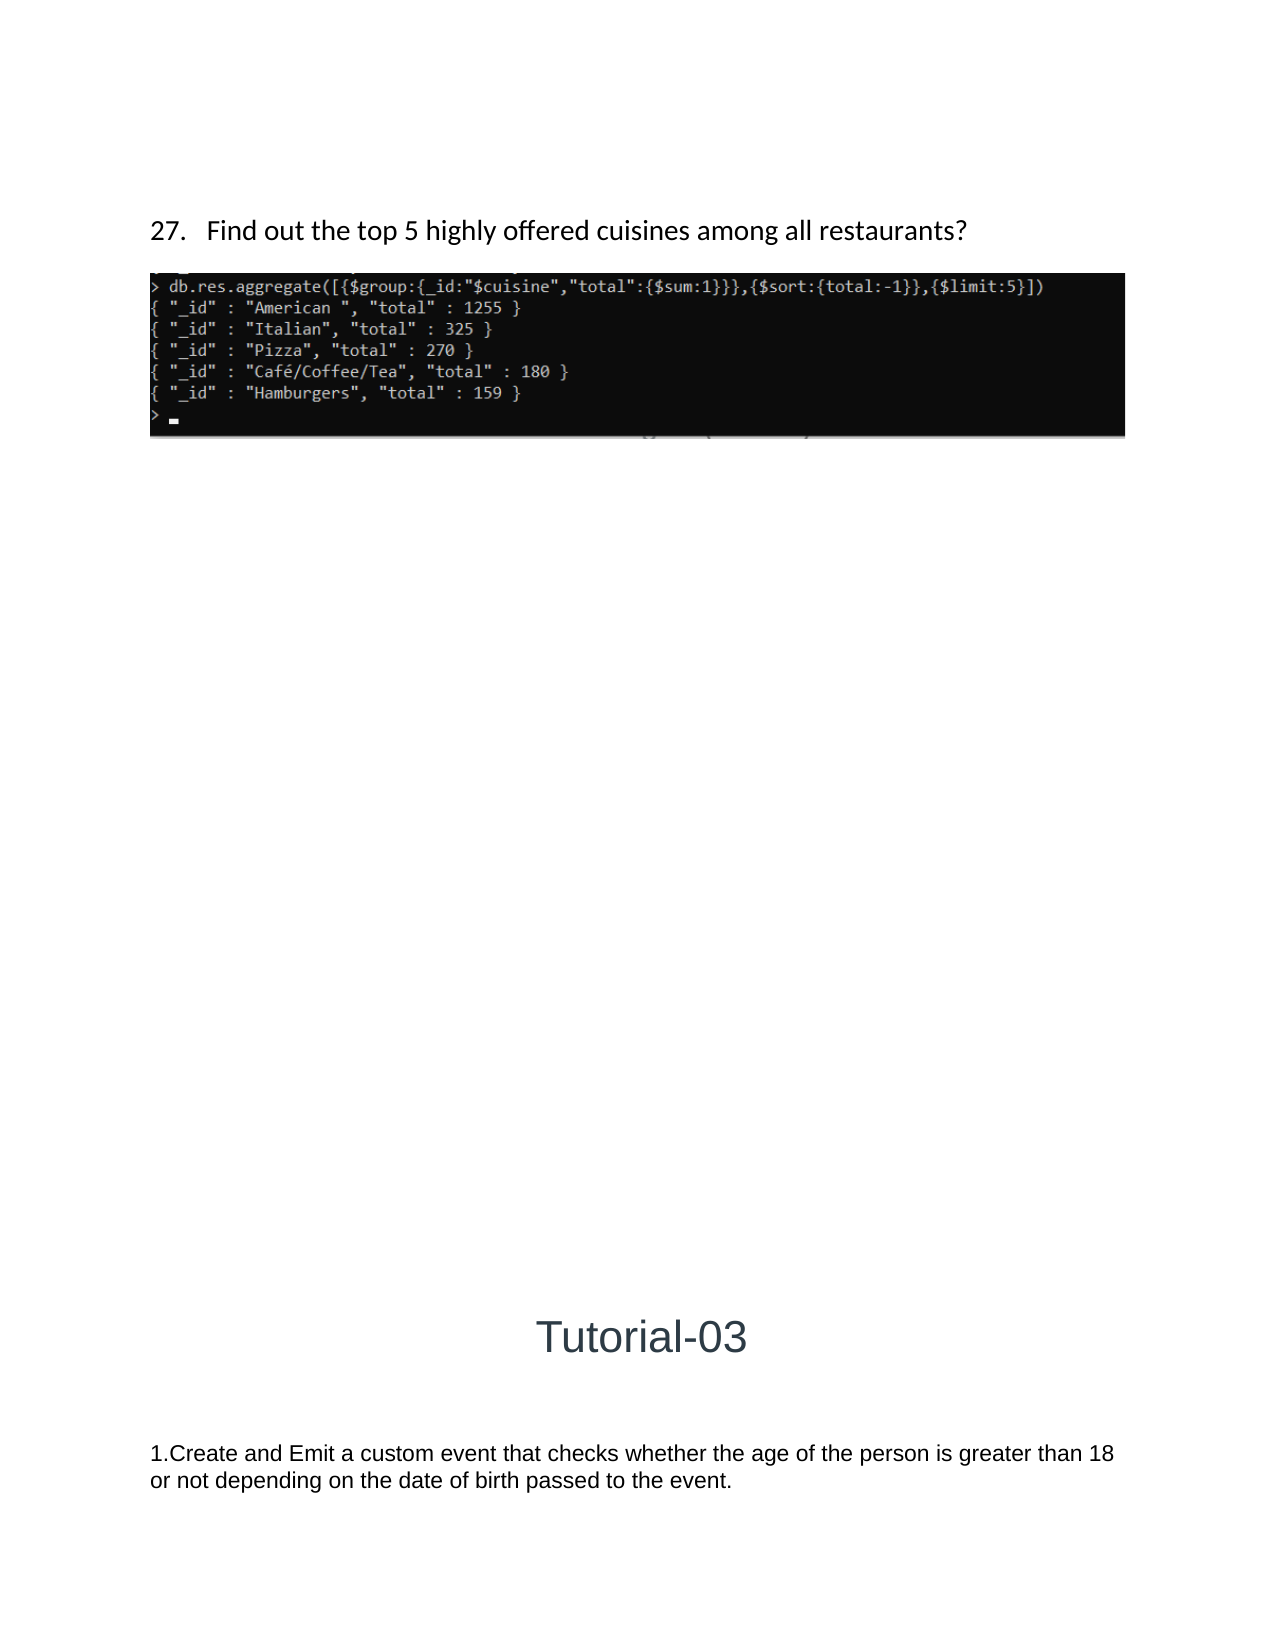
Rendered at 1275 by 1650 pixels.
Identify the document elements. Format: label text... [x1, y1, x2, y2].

picture [150, 273, 1125, 439]
text 27. Find out the top 5 highly offered cuisines among all restaurants? [150, 212, 1125, 247]
subtitle Tutorial-03 [150, 1311, 1125, 1362]
text 1.Create and Emit a custom event that checks whether the age of the person is greater than 18 or not depending on the date of birth passed to the event. [150, 1440, 1125, 1493]
